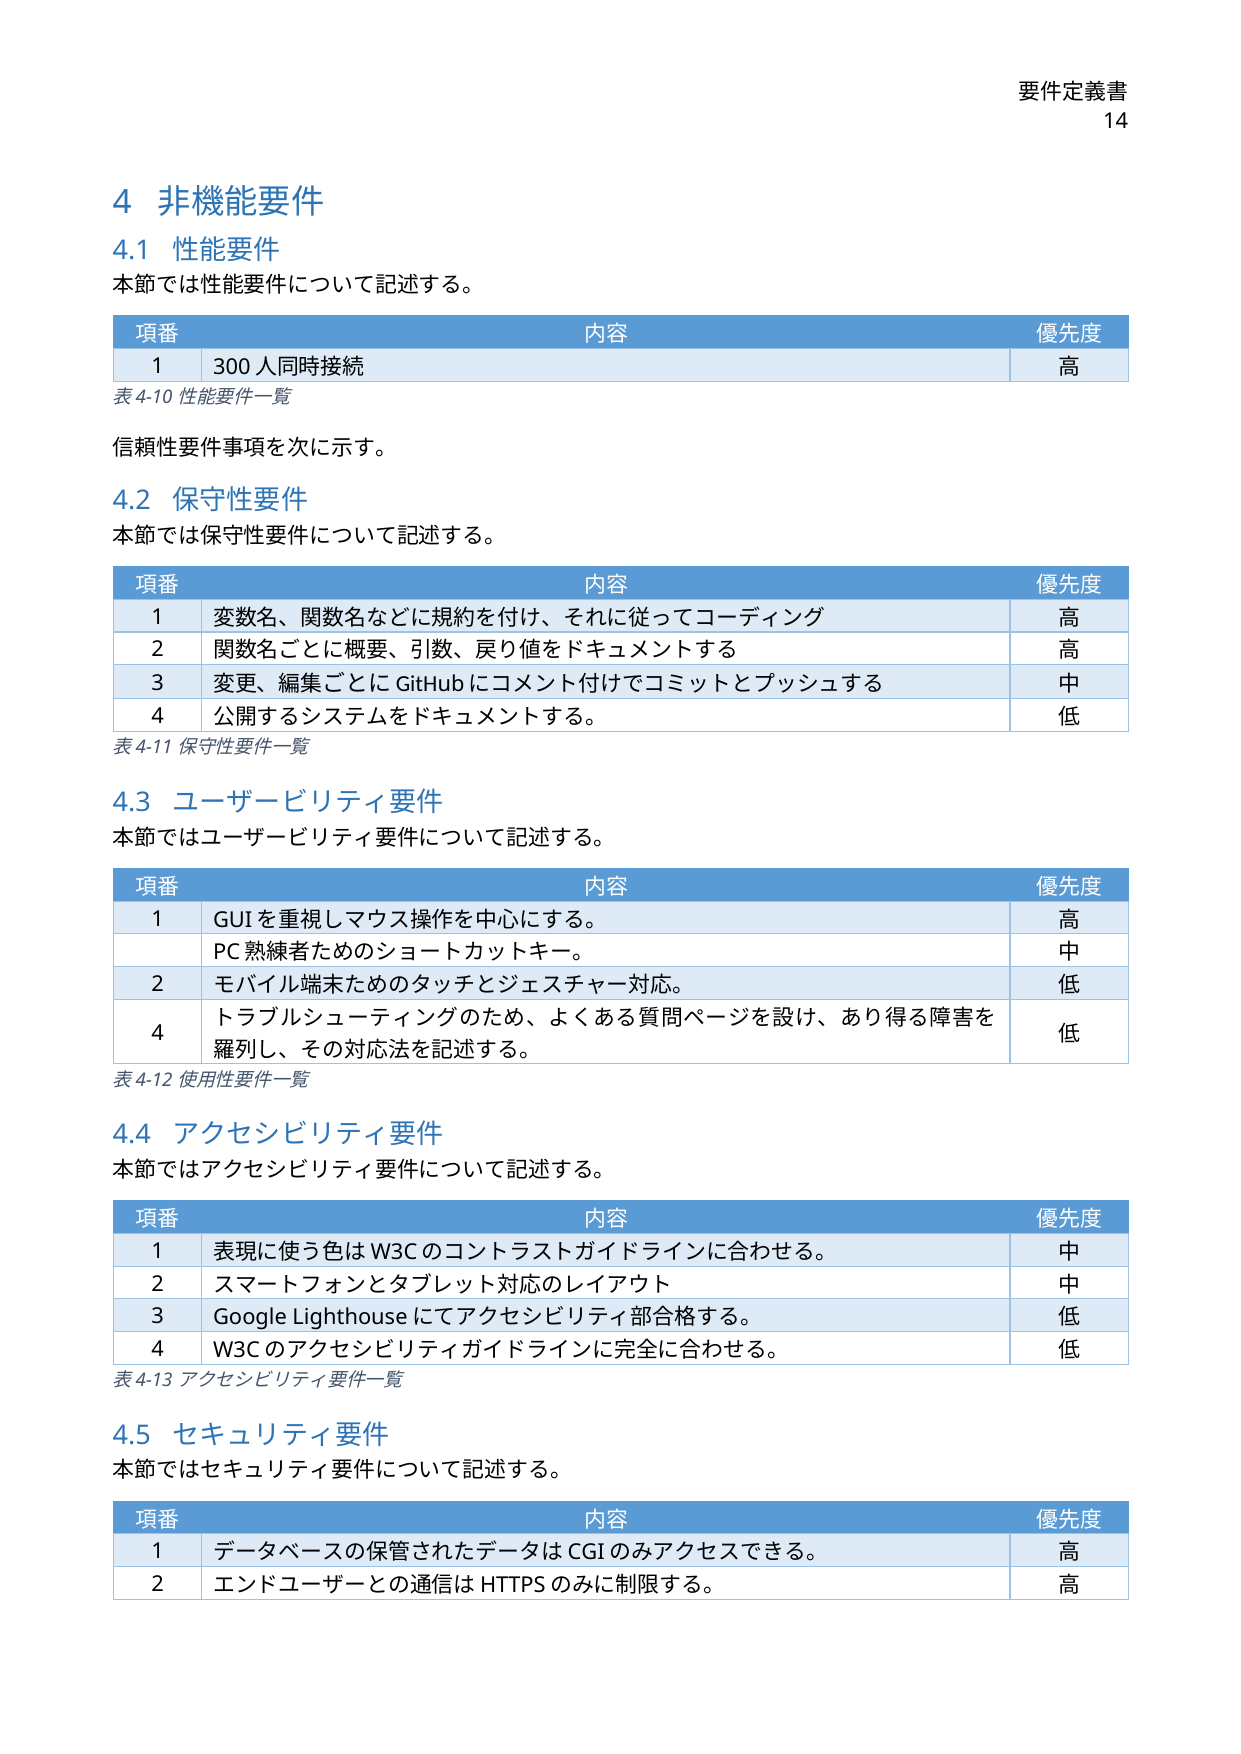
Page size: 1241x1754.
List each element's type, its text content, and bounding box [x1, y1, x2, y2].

table_header 優先度 [1011, 1201, 1128, 1233]
table_cell 低 [1011, 1332, 1128, 1364]
subtitle ユーザービリティ要件 [112, 780, 1128, 819]
table_cell トラブルシューティングのため、よくある質問ページを設け、あり得る障害を羅列し、その対応法を記述する。 [202, 1000, 1009, 1063]
subtitle 保守性要件 [112, 478, 1128, 518]
table_header 優先度 [1011, 316, 1128, 348]
table_cell 3 [114, 665, 201, 698]
text 本節では保守性要件について記述する。 [112, 518, 1128, 549]
table_header 内容 [202, 1502, 1009, 1533]
table_cell 低 [1011, 699, 1128, 731]
table_cell GUIを重視しマウス操作を中心にする。 [202, 902, 1009, 933]
table_cell PC熟練者ためのショートカットキー。 [202, 934, 1009, 966]
table_cell 高 [1011, 902, 1128, 933]
table_cell 2 [114, 1567, 201, 1599]
table_header 項番 [114, 1502, 201, 1533]
table_cell 中 [1011, 1267, 1128, 1298]
table_cell 2 [114, 967, 201, 999]
text 本節ではセキュリティ要件について記述する。 [112, 1452, 1128, 1484]
table_cell 変更、編集ごとにGitHubにコメント付けでコミットとプッシュする [202, 665, 1009, 698]
table_cell 2 [114, 633, 201, 664]
table_cell 低 [1011, 1000, 1128, 1063]
text 本節ではアクセシビリティ要件について記述する。 [112, 1152, 1128, 1183]
table_cell 高 [1011, 633, 1128, 664]
table_cell 1 [114, 600, 201, 631]
table_cell 1 [114, 1534, 201, 1566]
table_header 優先度 [1011, 869, 1128, 901]
table_header 項番 [114, 869, 201, 901]
table_header 項番 [114, 1201, 201, 1233]
table_cell 1 [114, 349, 201, 381]
table_cell データベースの保管されたデータはCGIのみアクセスできる。 [202, 1534, 1009, 1566]
table_cell 2 [114, 1267, 201, 1298]
table_cell 4 [114, 699, 201, 731]
text 本節ではユーザービリティ要件について記述する。 [112, 819, 1128, 851]
subtitle アクセシビリティ要件 [112, 1112, 1128, 1152]
table_cell 高 [1011, 1567, 1128, 1599]
table_cell 中 [1011, 665, 1128, 698]
table_header 優先度 [1011, 1502, 1128, 1533]
table_cell 中 [1011, 934, 1128, 966]
table_cell 変数名、関数名などに規約を付け、それに従ってコーディング [202, 600, 1009, 631]
table_cell 公開するシステムをドキュメントする。 [202, 699, 1009, 731]
table_cell 関数名ごとに概要、引数、戻り値をドキュメントする [202, 633, 1009, 664]
table_cell 高 [1011, 600, 1128, 631]
table_cell 高 [1011, 349, 1128, 381]
text 信頼性要件事項を次に示す。 [112, 430, 1128, 462]
table_cell 表現に使う色はW3Cのコントラストガイドラインに合わせる。 [202, 1234, 1009, 1266]
table_cell 300人同時接続 [202, 349, 1009, 381]
text 本節では性能要件について記述する。 [112, 267, 1128, 299]
subtitle 性能要件 [112, 228, 1128, 267]
table_header 内容 [202, 567, 1009, 599]
table_cell W3Cのアクセシビリティガイドラインに完全に合わせる。 [202, 1332, 1009, 1364]
table_cell Google Lighthouseにてアクセシビリティ部合格する。 [202, 1299, 1009, 1331]
table_header 内容 [202, 869, 1009, 901]
table_header 内容 [202, 1201, 1009, 1233]
table_cell 1 [114, 902, 201, 933]
table_cell [114, 934, 201, 966]
table_cell エンドユーザーとの通信はHTTPSのみに制限する。 [202, 1567, 1009, 1599]
table_cell モバイル端末ためのタッチとジェスチャー対応。 [202, 967, 1009, 999]
subtitle 非機能要件 [112, 175, 1128, 223]
table_cell 4 [114, 1332, 201, 1364]
table_header 項番 [114, 316, 201, 348]
table_cell 高 [1011, 1534, 1128, 1566]
table_cell 低 [1011, 967, 1128, 999]
table_header 内容 [202, 316, 1009, 348]
table_cell 4 [114, 1000, 201, 1063]
table_cell スマートフォンとタブレット対応のレイアウト [202, 1267, 1009, 1298]
subtitle セキュリティ要件 [112, 1413, 1128, 1452]
table_cell 中 [1011, 1234, 1128, 1266]
table_cell 1 [114, 1234, 201, 1266]
table_cell 3 [114, 1299, 201, 1331]
table_header 優先度 [1011, 567, 1128, 599]
table_cell 低 [1011, 1299, 1128, 1331]
table_header 項番 [114, 567, 201, 599]
